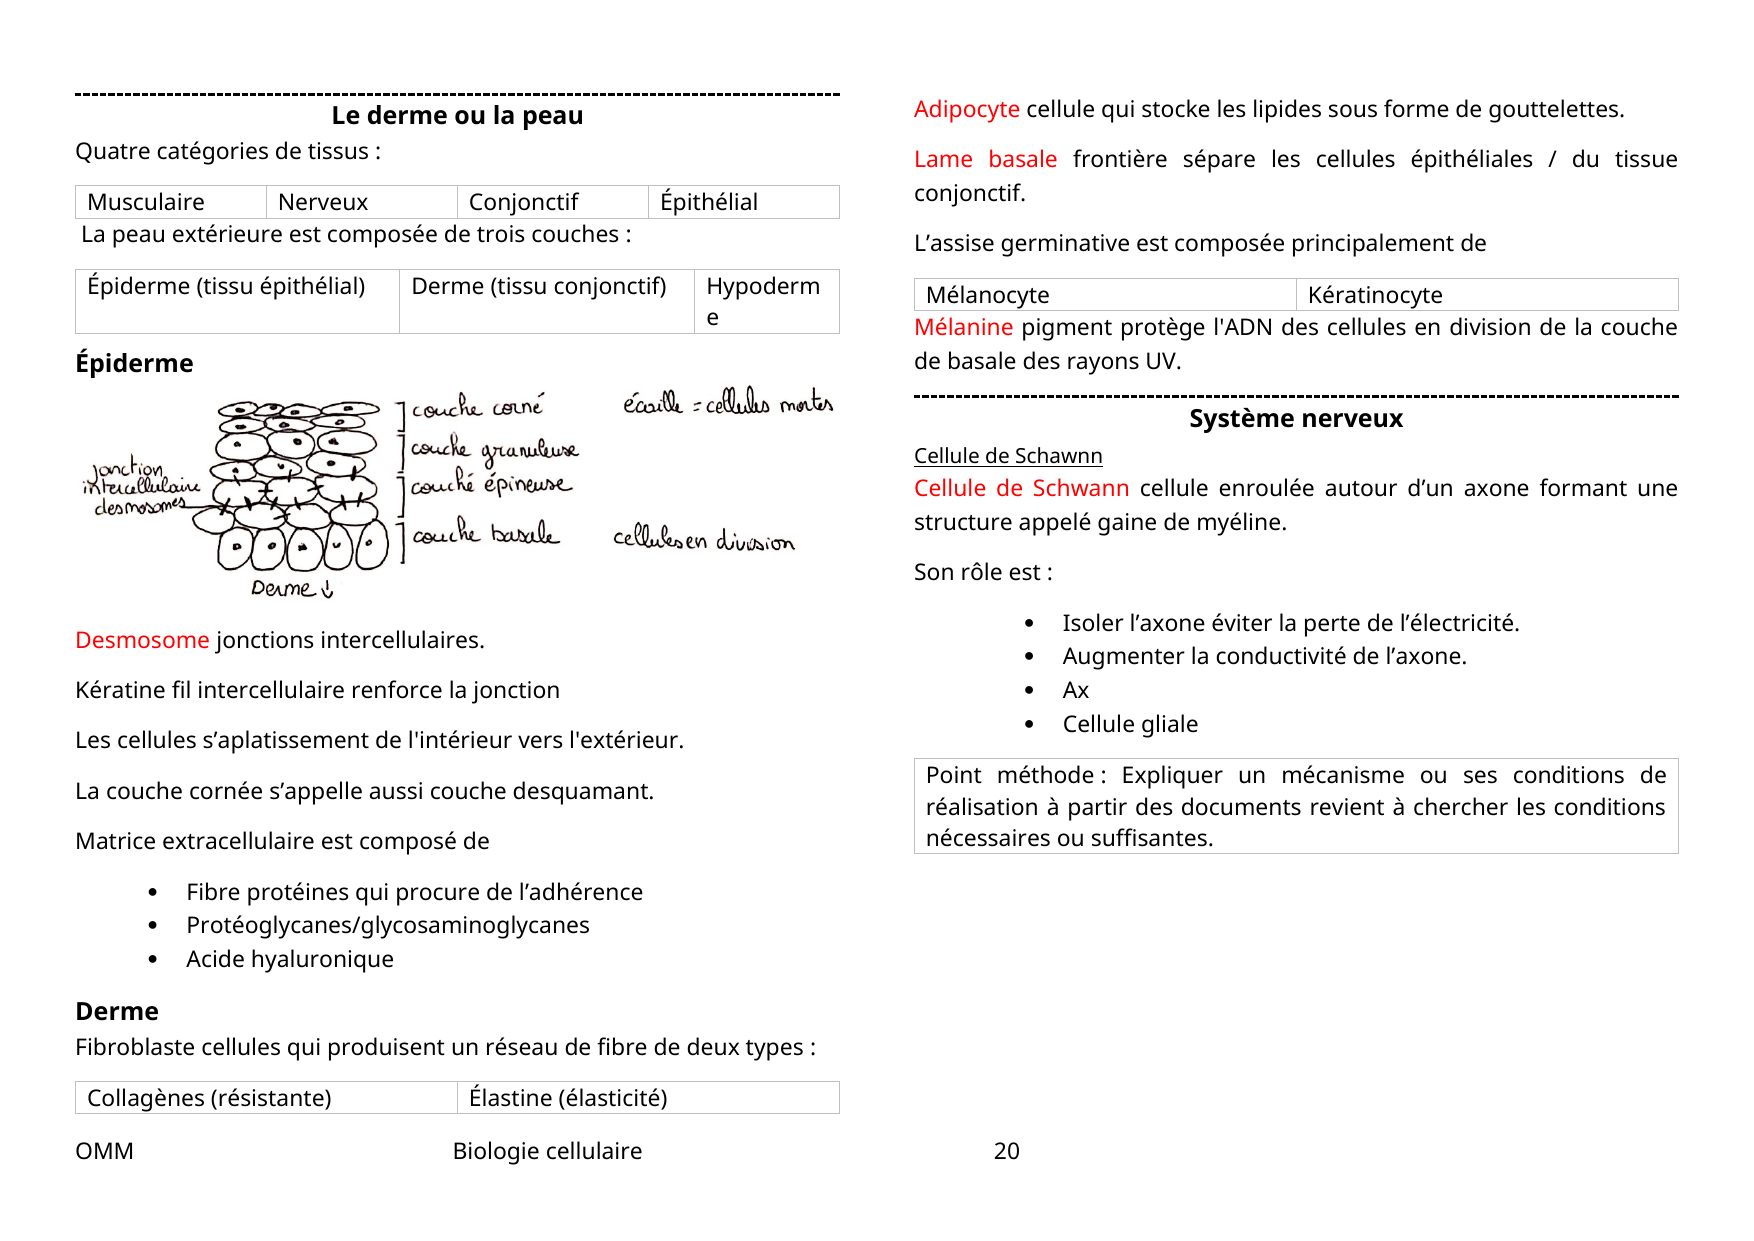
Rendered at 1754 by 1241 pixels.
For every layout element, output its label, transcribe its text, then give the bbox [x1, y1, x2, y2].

table_header Mélanocyte [915, 279, 1296, 310]
text La peau extérieure est composée de trois couches : [75, 219, 840, 250]
text Kératine fil intercellulaire renforce la jonction [75, 674, 840, 705]
text Desmosome jonctions intercellulaires. [75, 624, 840, 655]
list Isoler l’axone éviter la perte de l’électricité. [1025, 607, 1679, 638]
subtitle Le derme ou la peau [75, 93, 840, 132]
list Acide hyaluronique [149, 943, 840, 974]
table_header Hypoderme [695, 270, 839, 332]
subtitle Épiderme [75, 346, 840, 380]
table_header Épithélial [649, 186, 839, 217]
list Protéoglycanes/glycosaminoglycanes [149, 909, 840, 941]
list Augmenter la conductivité de l’axone. [1025, 640, 1679, 672]
text Fibroblaste cellules qui produisent un réseau de fibre de deux types : [75, 1030, 840, 1062]
text L’assise germinative est composée principalement de [914, 227, 1679, 258]
subtitle Derme [75, 994, 840, 1028]
table_header Point méthode : Expliquer un mécanisme ou ses conditions de réalisation à partir des documents revient à chercher les conditions nécessaires ou suffisantes. [915, 759, 1678, 853]
table_header Épiderme (tissu épithélial) [76, 270, 399, 332]
list Ax [1025, 674, 1679, 705]
list Fibre protéines qui procure de l’adhérence [149, 876, 840, 907]
text La couche cornée s’appelle aussi couche desquamant. [75, 775, 840, 806]
subtitle Système nerveux [914, 395, 1679, 434]
text Cellule de Schwann cellule enroulée autour d’un axone formant une structure appelé gaine de myéline. [914, 472, 1679, 537]
text Adipocyte cellule qui stocke les lipides sous forme de gouttelettes. [914, 93, 1679, 124]
table_header Élastine (élasticité) [458, 1082, 839, 1113]
text Mélanine pigment protège l'ADN des cellules en division de la couche de basale des rayons UV. [914, 311, 1679, 376]
text Les cellules s’aplatissement de l'intérieur vers l'extérieur. [75, 724, 840, 756]
picture [75, 382, 840, 605]
text Son rôle est : [914, 556, 1679, 587]
text Lame basale frontière sépare les cellules épithéliales / du tissue conjonctif. [914, 143, 1679, 208]
table_header Musculaire [76, 186, 266, 217]
subtitle Cellule de Schawnn [914, 441, 1679, 470]
text Matrice extracellulaire est composé de [75, 825, 840, 857]
text Quatre catégories de tissus : [75, 135, 840, 166]
list Cellule gliale [1025, 708, 1679, 739]
table_header Derme (tissu conjonctif) [400, 270, 694, 332]
table_header Collagènes (résistante) [76, 1082, 457, 1113]
table_header Kératinocyte [1297, 279, 1678, 310]
table_header Nerveux [267, 186, 457, 217]
table_header Conjonctif [458, 186, 648, 217]
